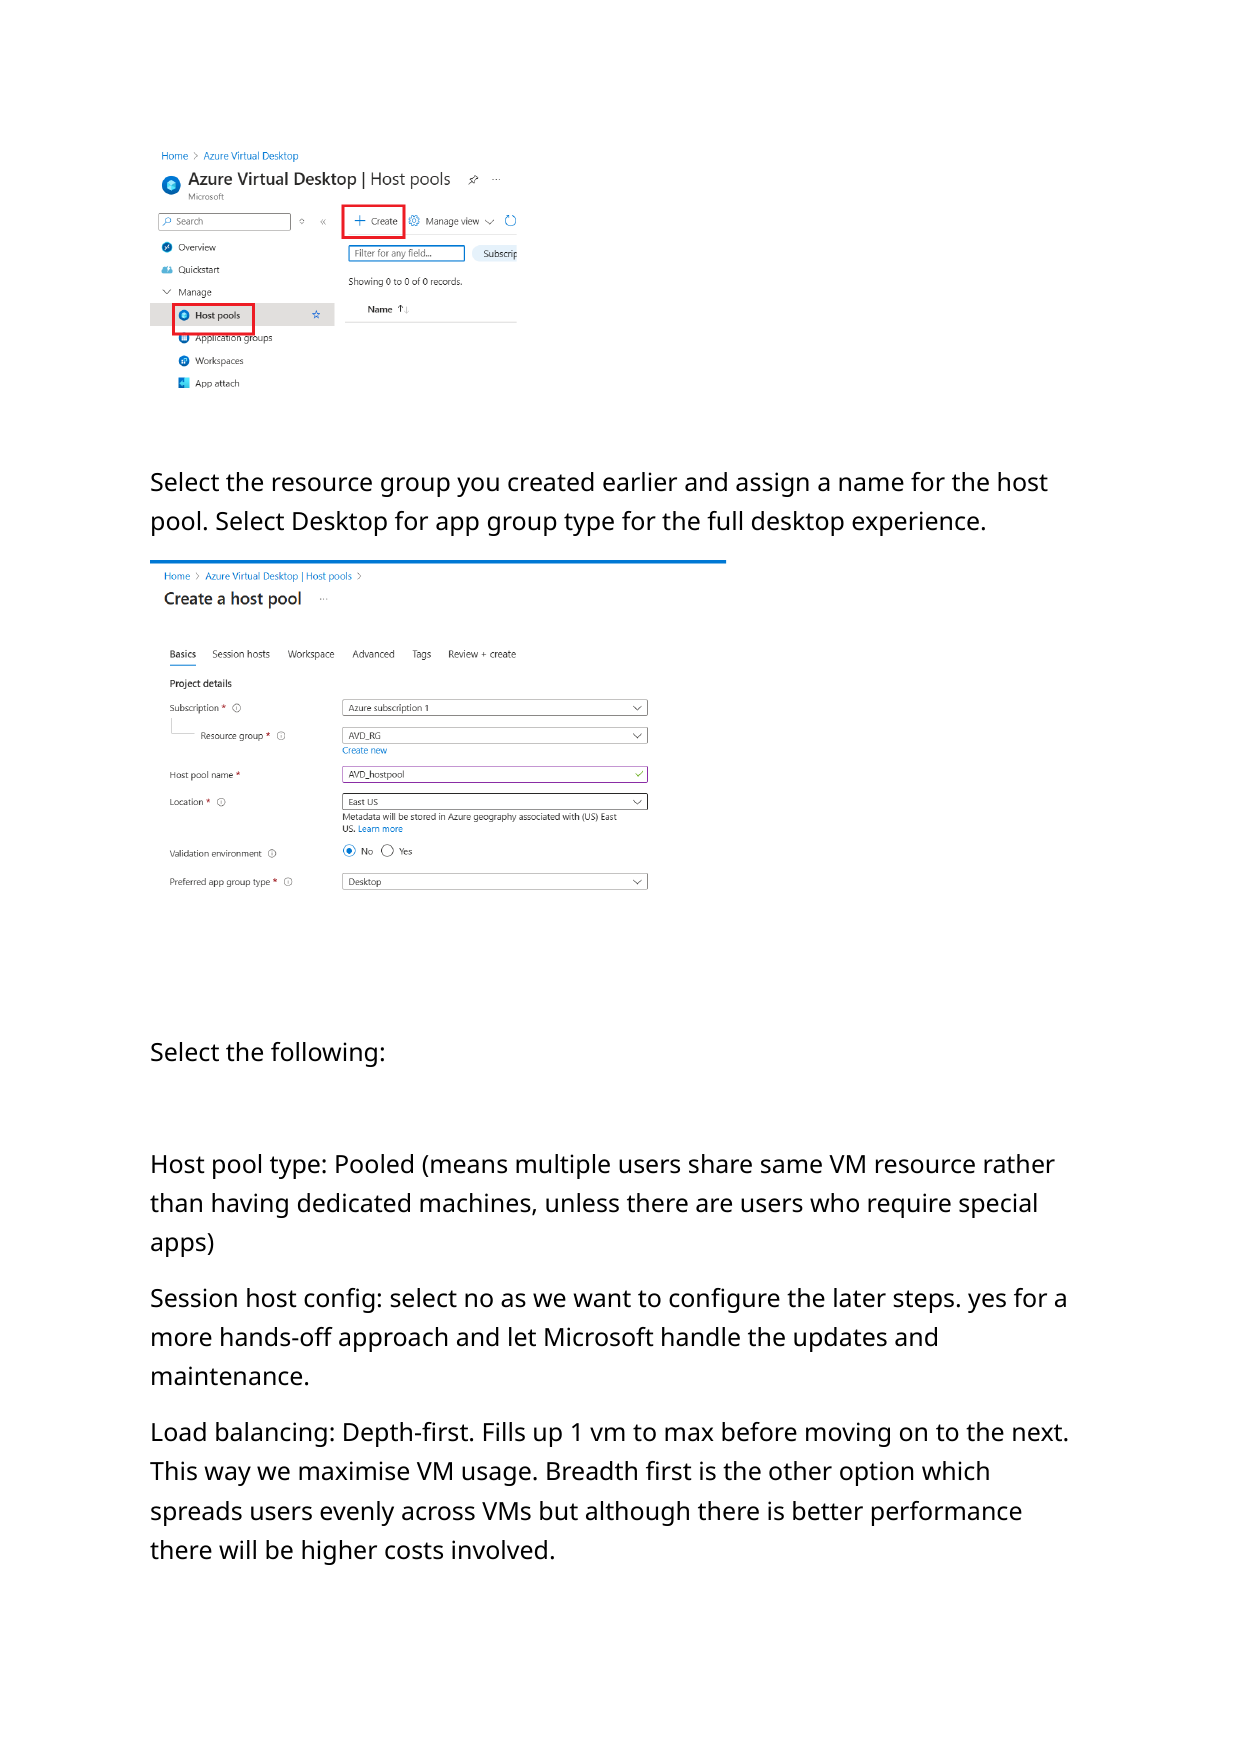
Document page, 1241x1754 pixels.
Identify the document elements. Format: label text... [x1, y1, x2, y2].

picture [150, 150, 517, 388]
text Load balancing: Depth-first. Fills up 1 vm to max before moving on to the next. This way we maximise VM usage. Breadth first is the other option which spreads users evenly across VMs but although there is better performance there will be higher costs involved. [150, 1415, 1090, 1566]
text Session host config: select no as we want to configure the later steps. yes for a more hands-off approach and let Microsoft handle the updates and maintenance. [150, 1281, 1090, 1393]
text Select the resource group you created earlier and assign a name for the host pool. Select Desktop for app group type for the full desktop experience. [150, 465, 1090, 538]
text Host pool type: Pooled (means multiple users share same VM resource rather than having dedicated machines, unless there are users who require special apps) [150, 1147, 1090, 1259]
text Select the following: [150, 1035, 1090, 1069]
picture [150, 560, 727, 902]
